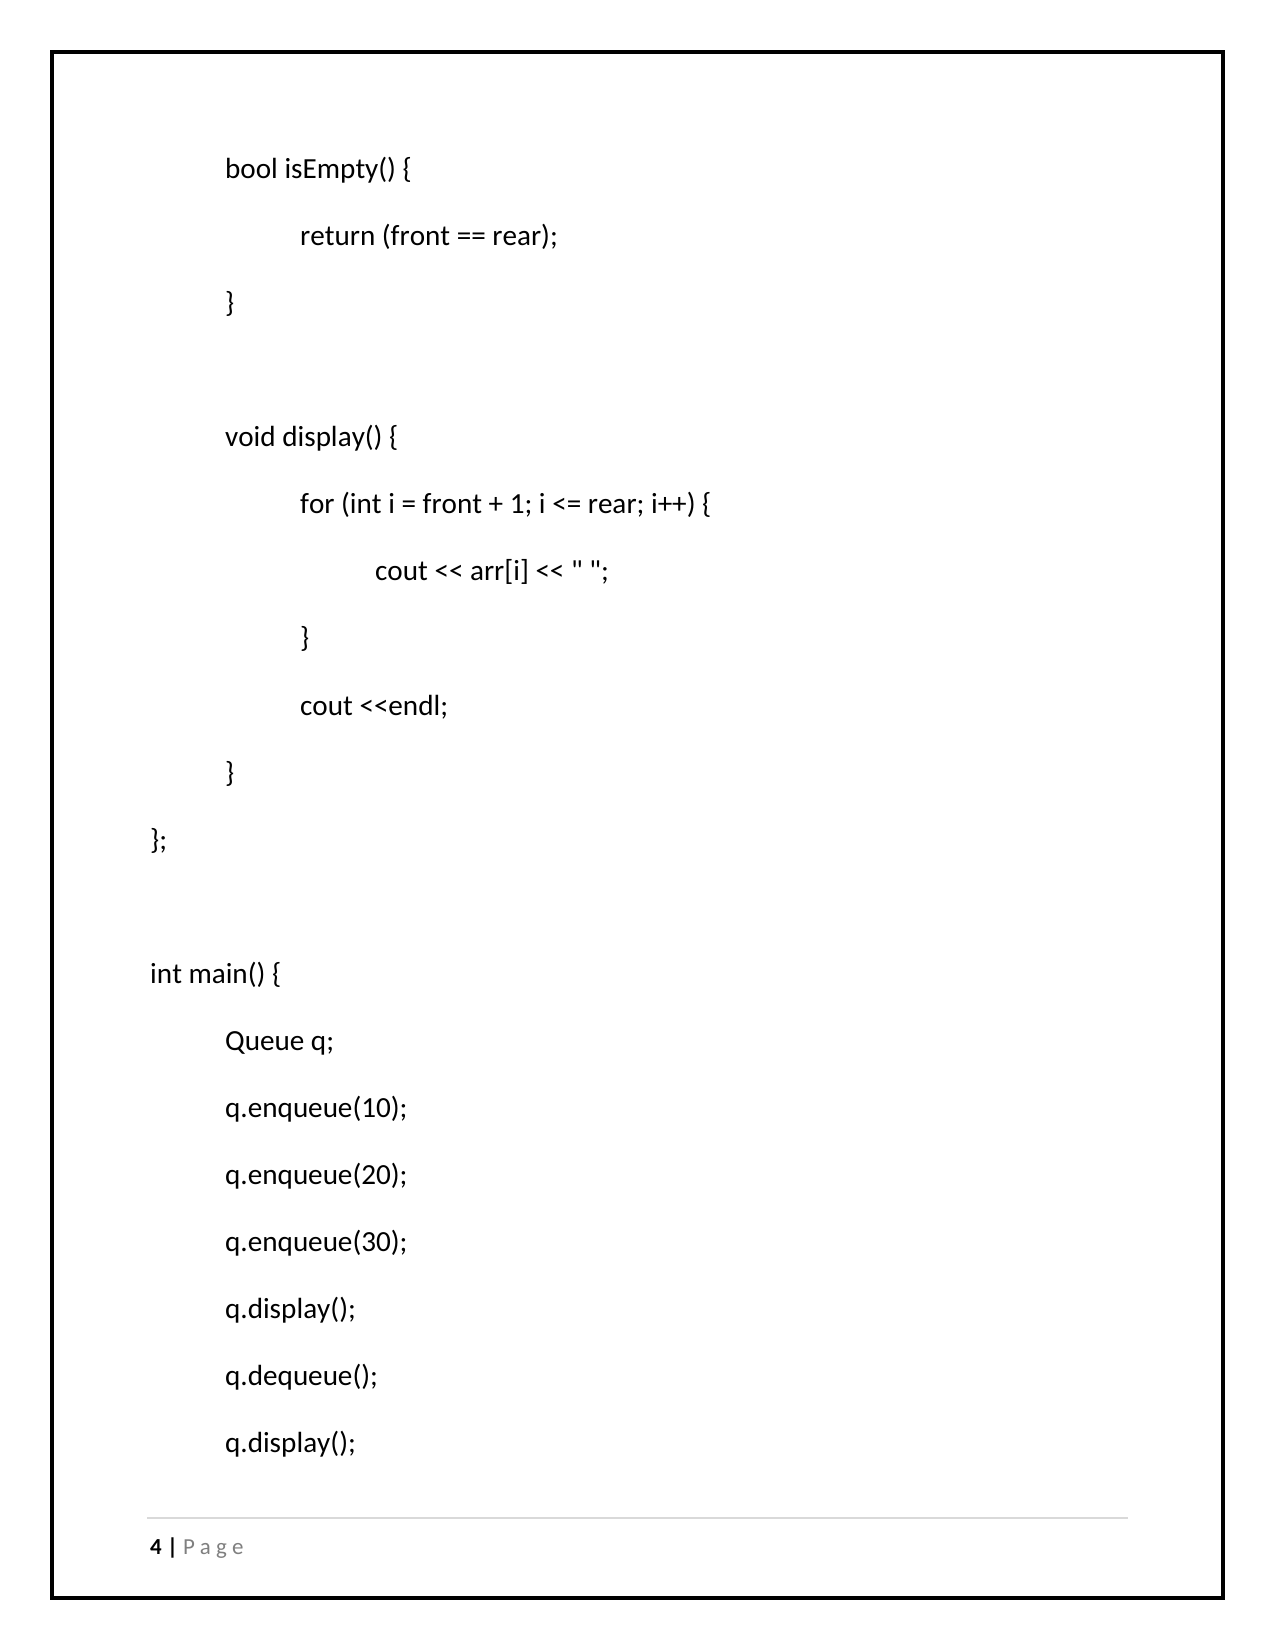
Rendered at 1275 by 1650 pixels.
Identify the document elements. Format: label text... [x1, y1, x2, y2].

text } [150, 754, 1138, 789]
text }; [150, 821, 1138, 856]
text return (front == rear); [150, 217, 1138, 253]
text Queue q; [150, 1022, 1138, 1058]
text q.enqueue(30); [150, 1223, 1138, 1259]
text q.enqueue(10); [150, 1089, 1138, 1125]
text } [150, 619, 1138, 655]
text } [150, 284, 1138, 320]
text q.display(); [150, 1290, 1138, 1326]
text bool isEmpty() { [150, 150, 1138, 186]
text cout << arr[i] << " "; [150, 552, 1138, 588]
text void display() { [150, 418, 1138, 454]
text for (int i = front + 1; i <= rear; i++) { [150, 485, 1138, 521]
text cout <<endl; [150, 687, 1138, 722]
text int main() { [150, 955, 1138, 991]
text q.dequeue(); [150, 1357, 1138, 1393]
text q.display(); [150, 1424, 1138, 1460]
text q.enqueue(20); [150, 1156, 1138, 1192]
